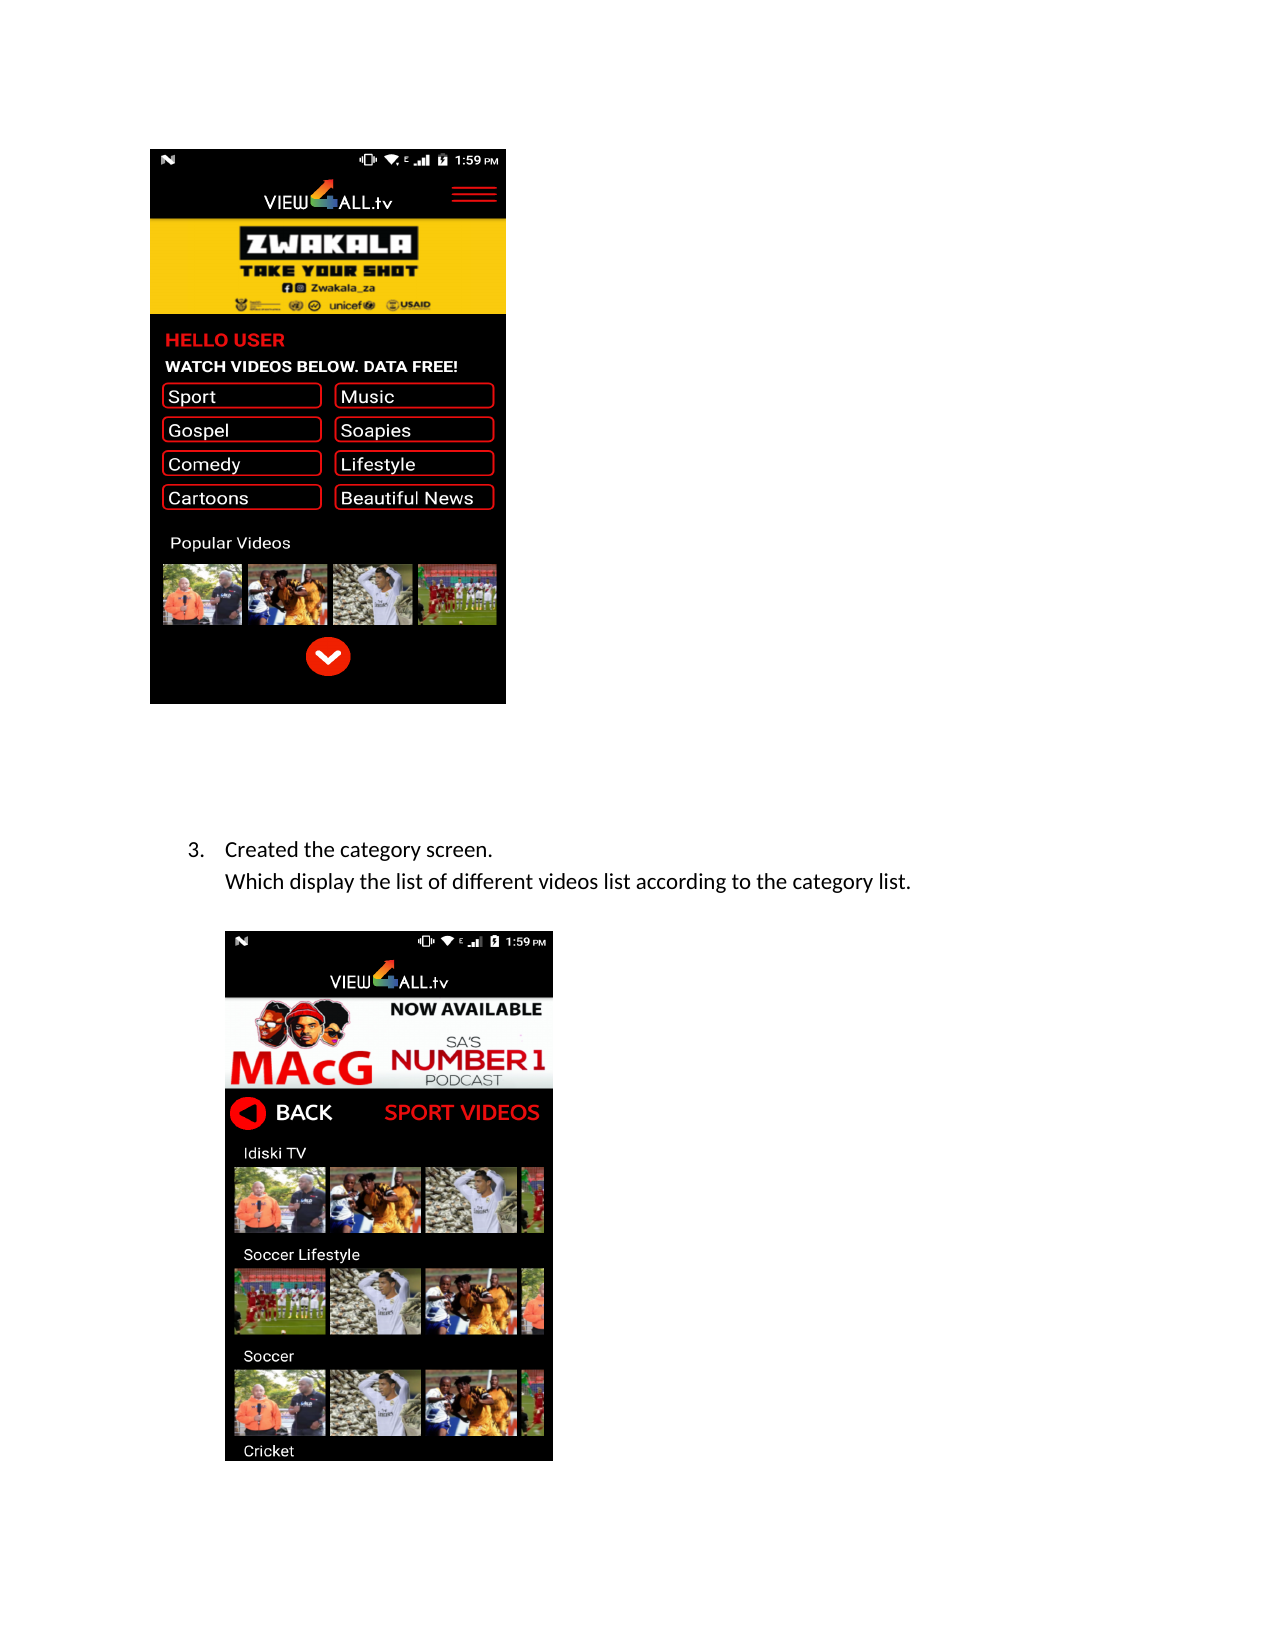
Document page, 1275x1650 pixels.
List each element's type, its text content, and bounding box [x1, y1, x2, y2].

list Which display the list of different videos list according to the category list. [225, 867, 1125, 895]
picture [225, 931, 553, 1461]
list Created the category screen. [187, 835, 1125, 863]
picture [150, 149, 506, 704]
